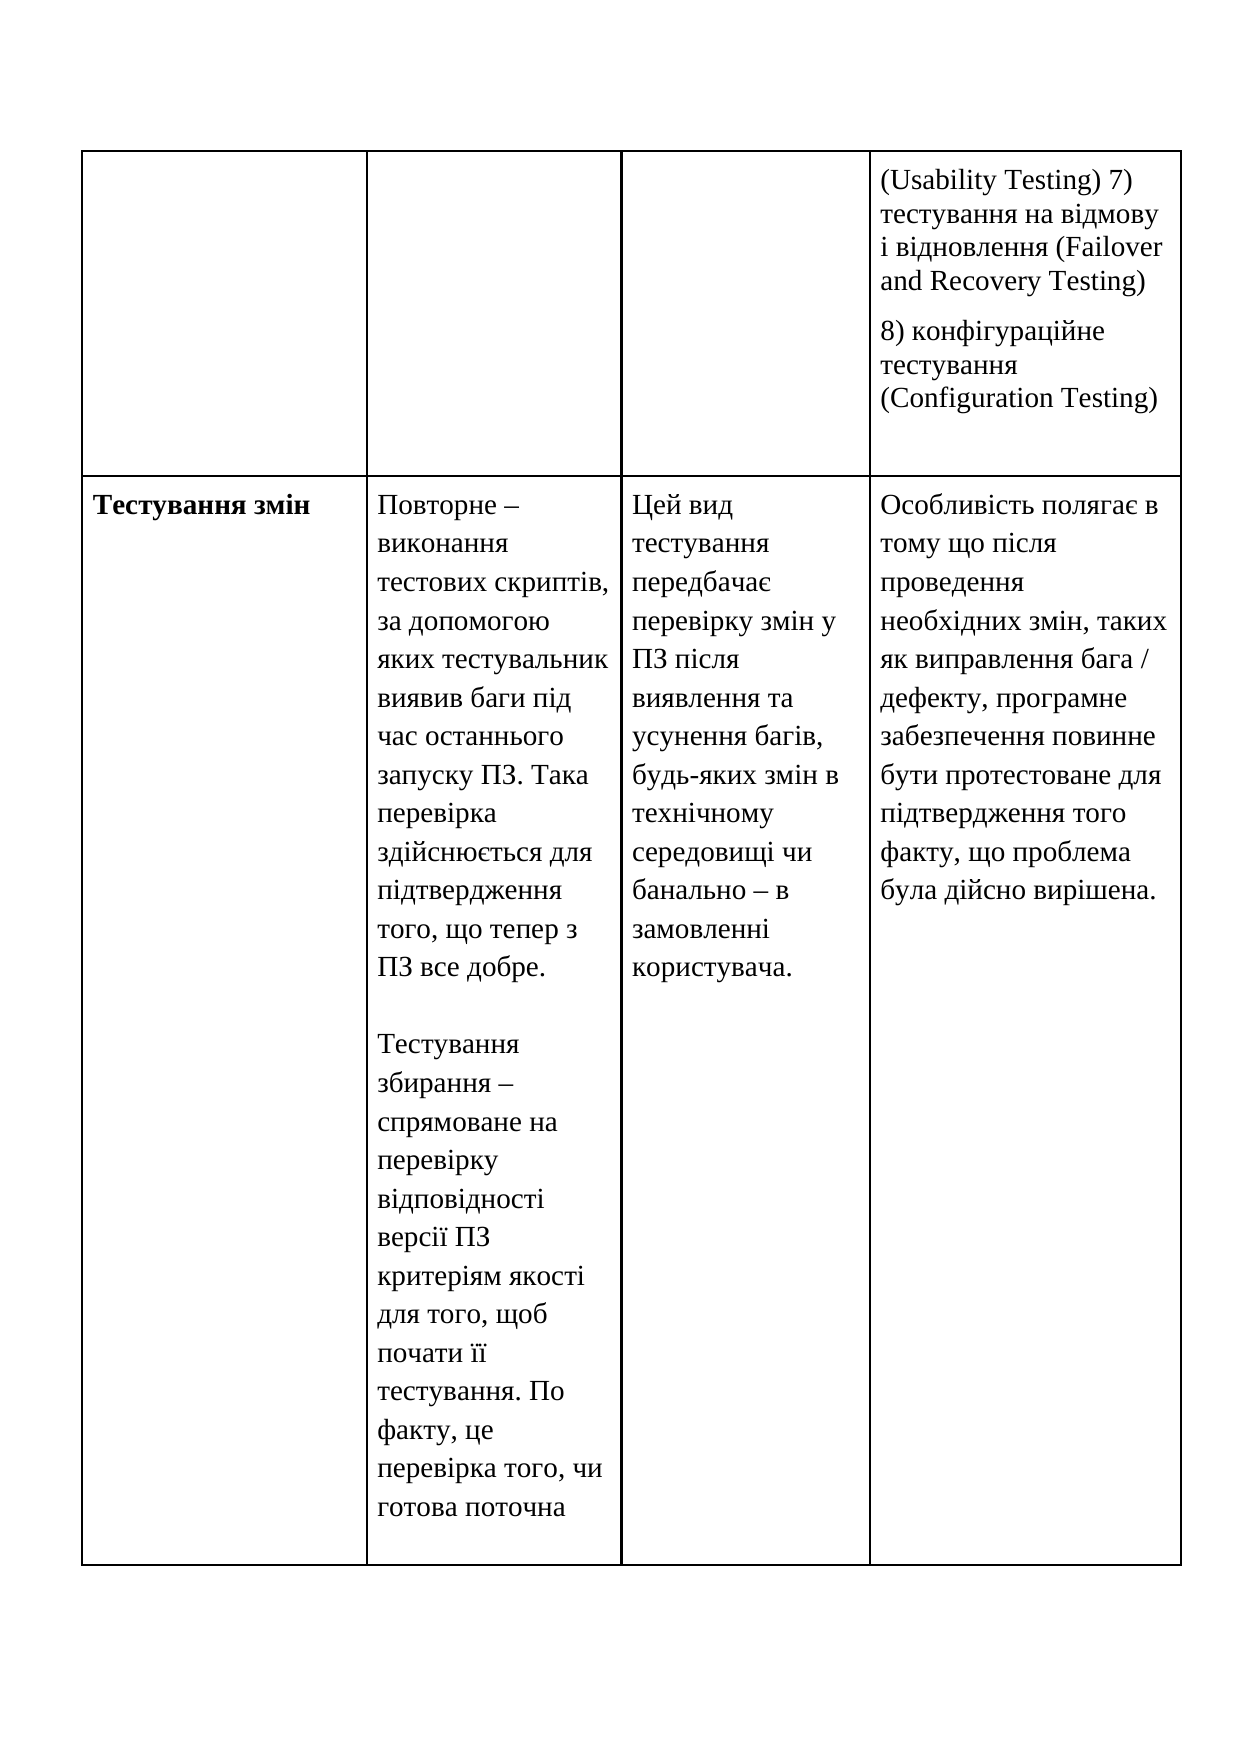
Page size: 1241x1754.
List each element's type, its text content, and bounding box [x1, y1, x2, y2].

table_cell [623, 477, 869, 1564]
table_cell Тестування змін [83, 477, 366, 1564]
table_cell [871, 477, 1180, 1564]
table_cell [368, 152, 620, 474]
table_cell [623, 152, 869, 474]
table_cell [83, 152, 366, 474]
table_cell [368, 477, 620, 1564]
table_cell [871, 152, 1180, 474]
